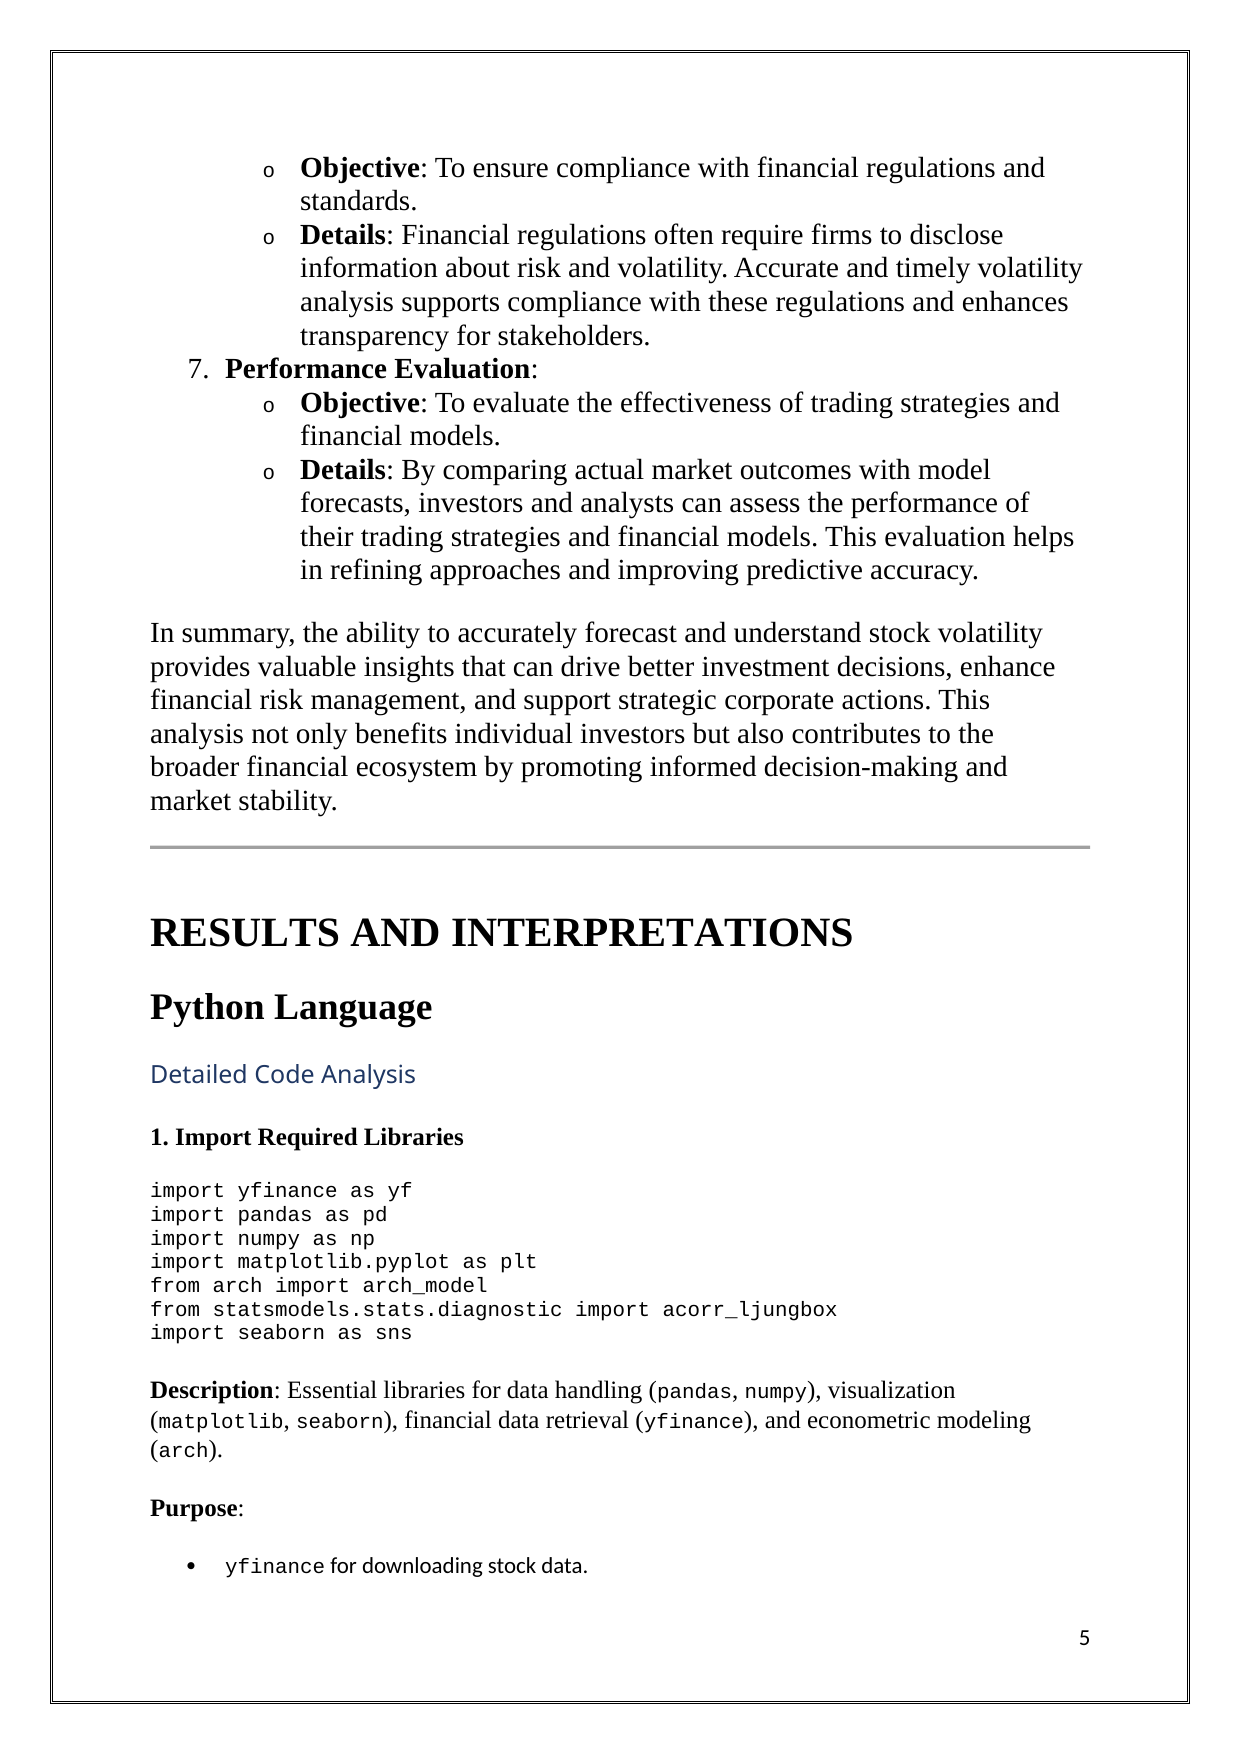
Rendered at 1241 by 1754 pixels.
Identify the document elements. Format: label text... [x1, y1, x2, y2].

text import pandas as pd [150, 1204, 1090, 1228]
text Purpose: [150, 1493, 1090, 1522]
text Python Language [150, 984, 1090, 1027]
list yfinance for downloading stock data. [187, 1551, 1090, 1579]
subtitle 1. Import Required Libraries [150, 1122, 1090, 1151]
text import matplotlib.pyplot as plt [150, 1251, 1090, 1275]
text from statsmodels.stats.diagnostic import acorr_ljungbox [150, 1299, 1090, 1322]
text from arch import arch_model [150, 1275, 1090, 1299]
list Details: Financial regulations often require firms to disclose information about risk and volatility. Accurate and timely volatility analysis supports compliance with these regulations and enhances transparency for stakeholders. [262, 217, 1090, 351]
text import numpy as np [150, 1228, 1090, 1251]
subtitle Detailed Code Analysis [150, 1057, 1090, 1091]
text import yfinance as yf [150, 1180, 1090, 1204]
text RESULTS AND INTERPRETATIONS [150, 907, 1090, 955]
list Objective: To evaluate the effectiveness of trading strategies and financial models. [262, 385, 1090, 452]
list Objective: To ensure compliance with financial regulations and standards. [262, 150, 1090, 217]
list Performance Evaluation: [187, 351, 1090, 385]
list Details: By comparing actual market outcomes with model forecasts, investors and analysts can assess the performance of their trading strategies and financial models. This evaluation helps in refining approaches and improving predictive accuracy. [262, 452, 1090, 586]
text import seaborn as sns [150, 1322, 1090, 1346]
text In summary, the ability to accurately forecast and understand stock volatility provides valuable insights that can drive better investment decisions, enhance financial risk management, and support strategic corporate actions. This analysis not only benefits individual investors but also contributes to the broader financial ecosystem by promoting informed decision-making and market stability. [150, 615, 1090, 816]
text Description: Essential libraries for data handling (pandas, numpy), visualization (matplotlib, seaborn), financial data retrieval (yfinance), and econometric modeling (arch). [150, 1375, 1090, 1464]
